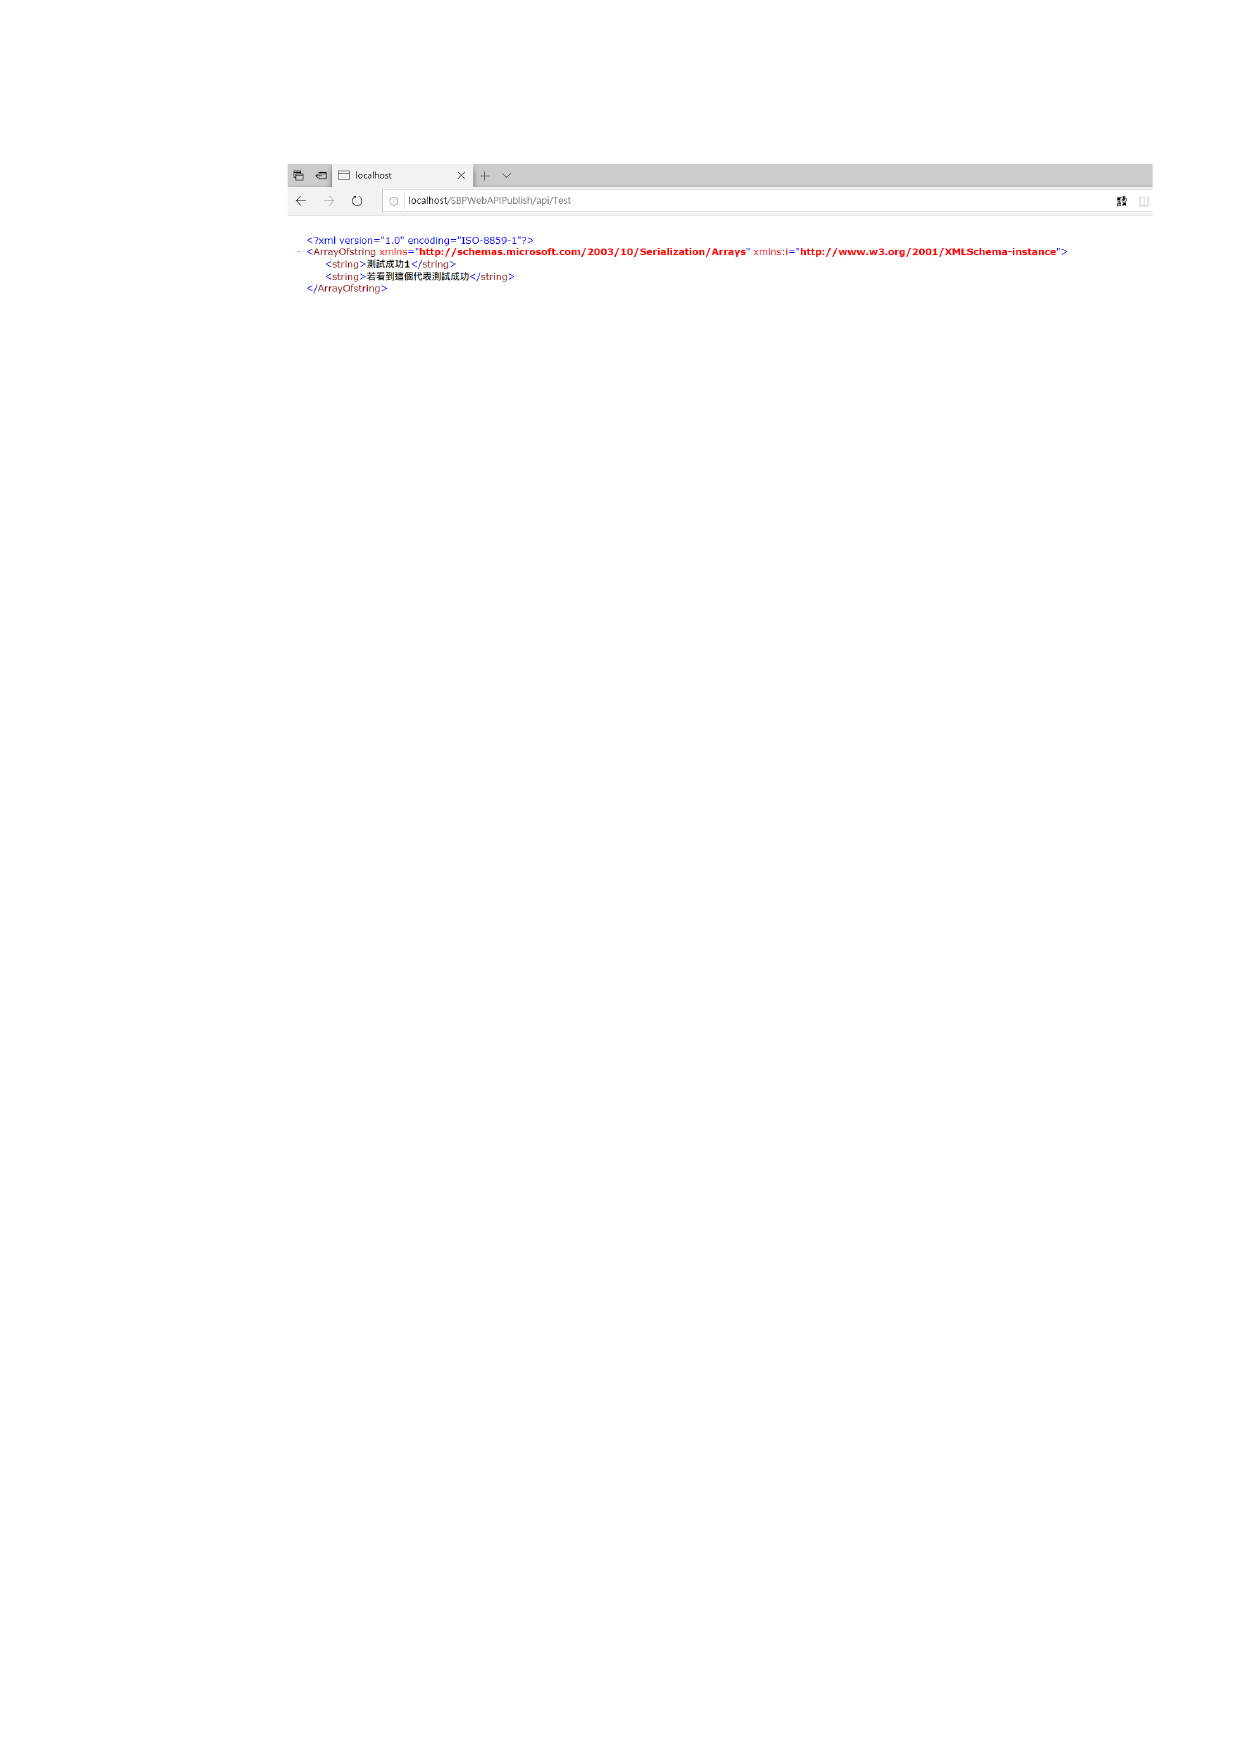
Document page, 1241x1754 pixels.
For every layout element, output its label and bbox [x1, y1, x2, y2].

picture [287, 164, 1153, 301]
